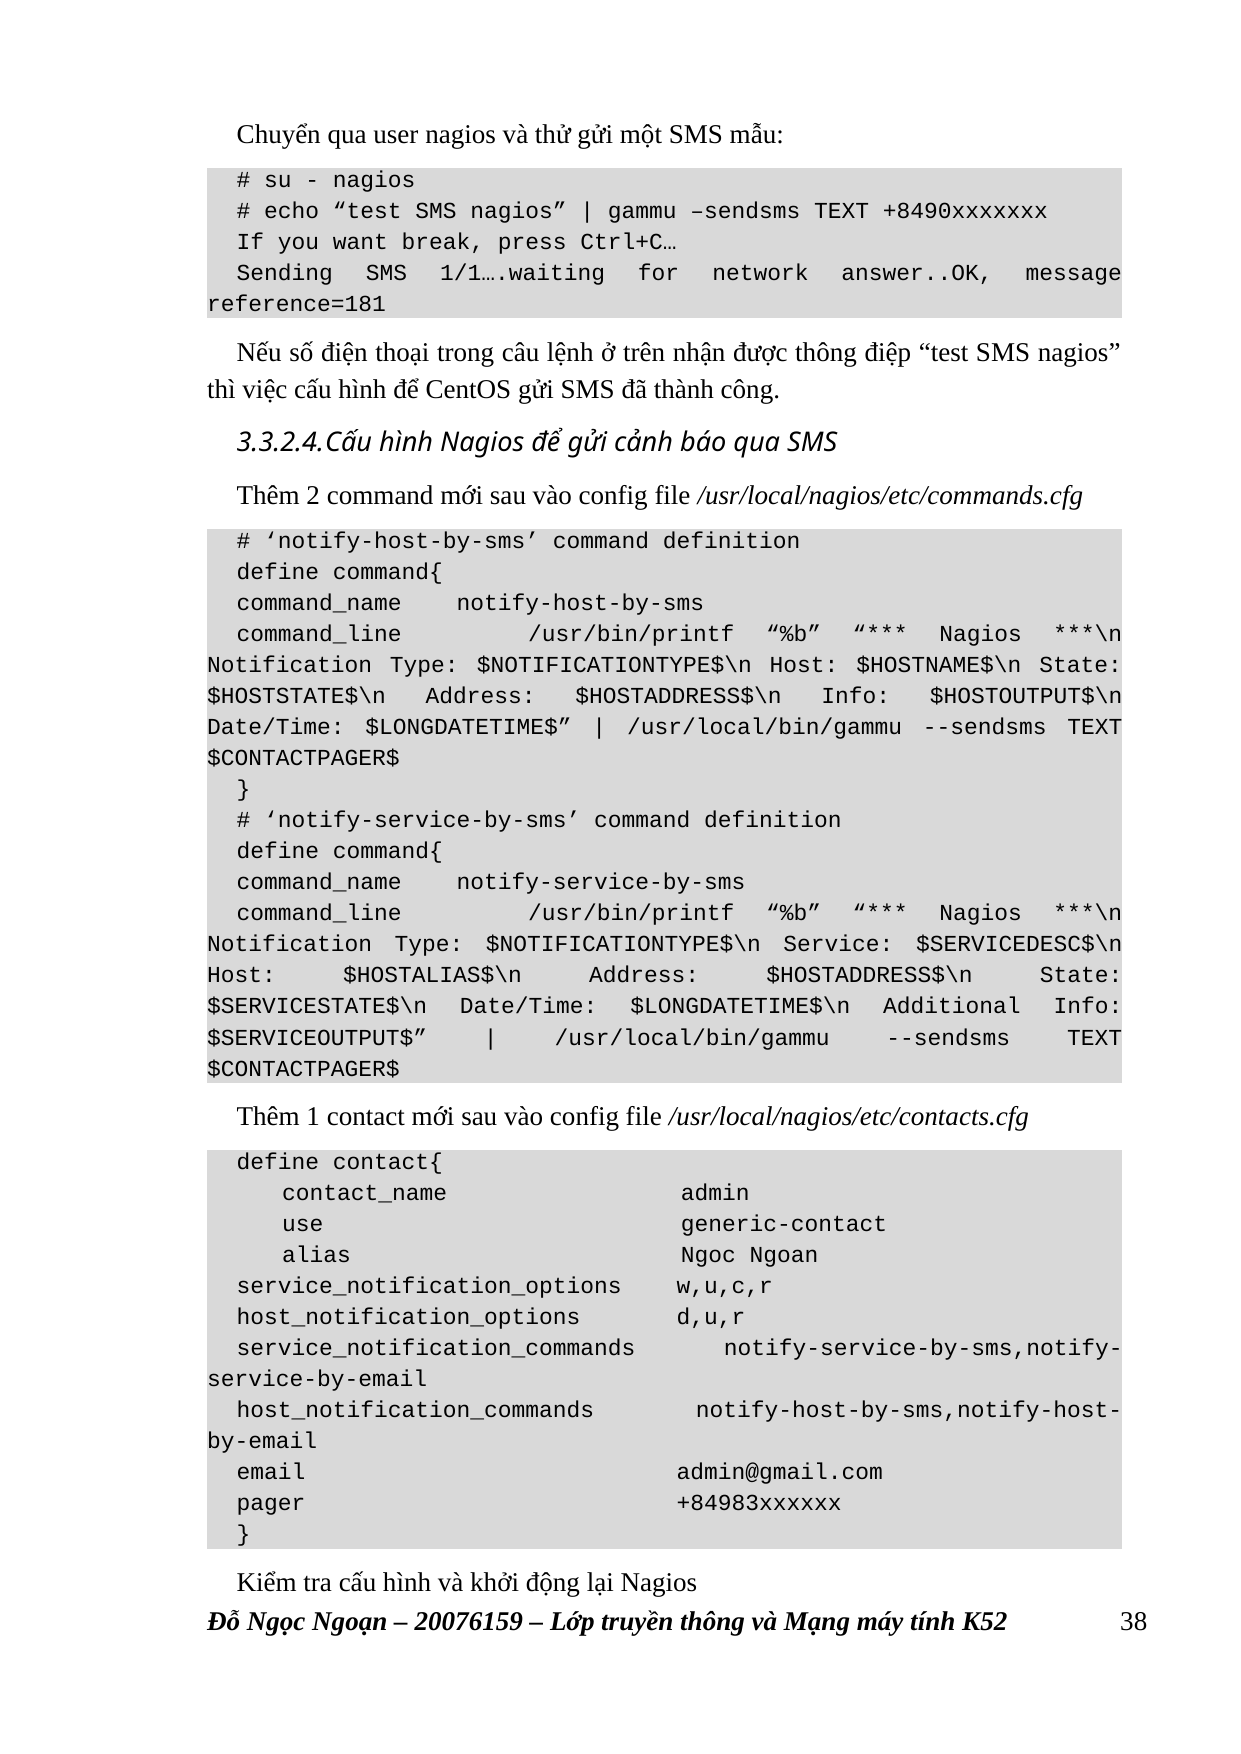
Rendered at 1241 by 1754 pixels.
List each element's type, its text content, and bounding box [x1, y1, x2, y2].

text define contact{ [207, 1150, 1122, 1176]
text # ‘notify-service-by-sms’ command definition [207, 808, 1122, 834]
text contact_name admin [207, 1181, 1122, 1207]
text pager +84983xxxxxx [207, 1492, 1122, 1518]
text command_name notify-service-by-sms [207, 871, 1122, 897]
text } [207, 777, 1122, 803]
text Kiểm tra cấu hình và khởi động lại Nagios [207, 1566, 1122, 1597]
text } [207, 1523, 1122, 1549]
text # echo “test SMS nagios” | gammu –sendsms TEXT +8490xxxxxxx [207, 199, 1122, 225]
text Chuyển qua user nagios và thử gửi một SMS mẫu: [207, 118, 1122, 149]
text alias Ngoc Ngoan [207, 1243, 1122, 1269]
text Thêm 1 contact mới sau vào config file /usr/local/nagios/etc/contacts.cfg [207, 1100, 1122, 1132]
text # ‘notify-host-by-sms’ command definition [207, 529, 1122, 555]
text command_name notify-host-by-sms [207, 591, 1122, 617]
text Thêm 2 command mới sau vào config file /usr/local/nagios/etc/commands.cfg [207, 479, 1122, 511]
text define command{ [207, 560, 1122, 586]
text service_notification_options w,u,c,r [207, 1274, 1122, 1300]
text # su - nagios [207, 168, 1122, 194]
text Sending SMS 1/1….waiting for network answer..OK, message reference=181 [207, 261, 1122, 318]
text service_notification_commands notify-service-by-sms,notify-service-by-email [207, 1336, 1122, 1393]
text If you want break, press Ctrl+C… [207, 230, 1122, 256]
text command_line /usr/bin/printf “%b” “*** Nagios ***\n Notification Type: $NOTIFICATIONTYPE$\n Host: $HOSTNAME$\n State: $HOSTSTATE$\n Address: $HOSTADDRESS$\n Info: $HOSTOUTPUT$\n Date/Time: $LONGDATETIME$” | /usr/local/bin/gammu --sendsms TEXT $CONTACTPAGER$ [207, 622, 1122, 772]
subtitle Cấu hình Nagios để gửi cảnh báo qua SMS [236, 423, 1122, 459]
text use generic-contact [207, 1212, 1122, 1238]
text email admin@gmail.com [207, 1461, 1122, 1487]
text host_notification_options d,u,r [207, 1305, 1122, 1331]
text Nếu số điện thoại trong câu lệnh ở trên nhận được thông điệp “test SMS nagios” thì việc cấu hình để CentOS gửi SMS đã thành công. [207, 336, 1122, 404]
text host_notification_commands notify-host-by-sms,notify-host-by-email [207, 1398, 1122, 1456]
text command_line /usr/bin/printf “%b” “*** Nagios ***\n Notification Type: $NOTIFICATIONTYPE$\n Service: $SERVICEDESC$\n Host: $HOSTALIAS$\n Address: $HOSTADDRESS$\n State: $SERVICESTATE$\n Date/Time: $LONGDATETIME$\n Additional Info: $SERVICEOUTPUT$” | /usr/local/bin/gammu --sendsms TEXT $CONTACTPAGER$ [207, 902, 1122, 1083]
text define command{ [207, 839, 1122, 866]
